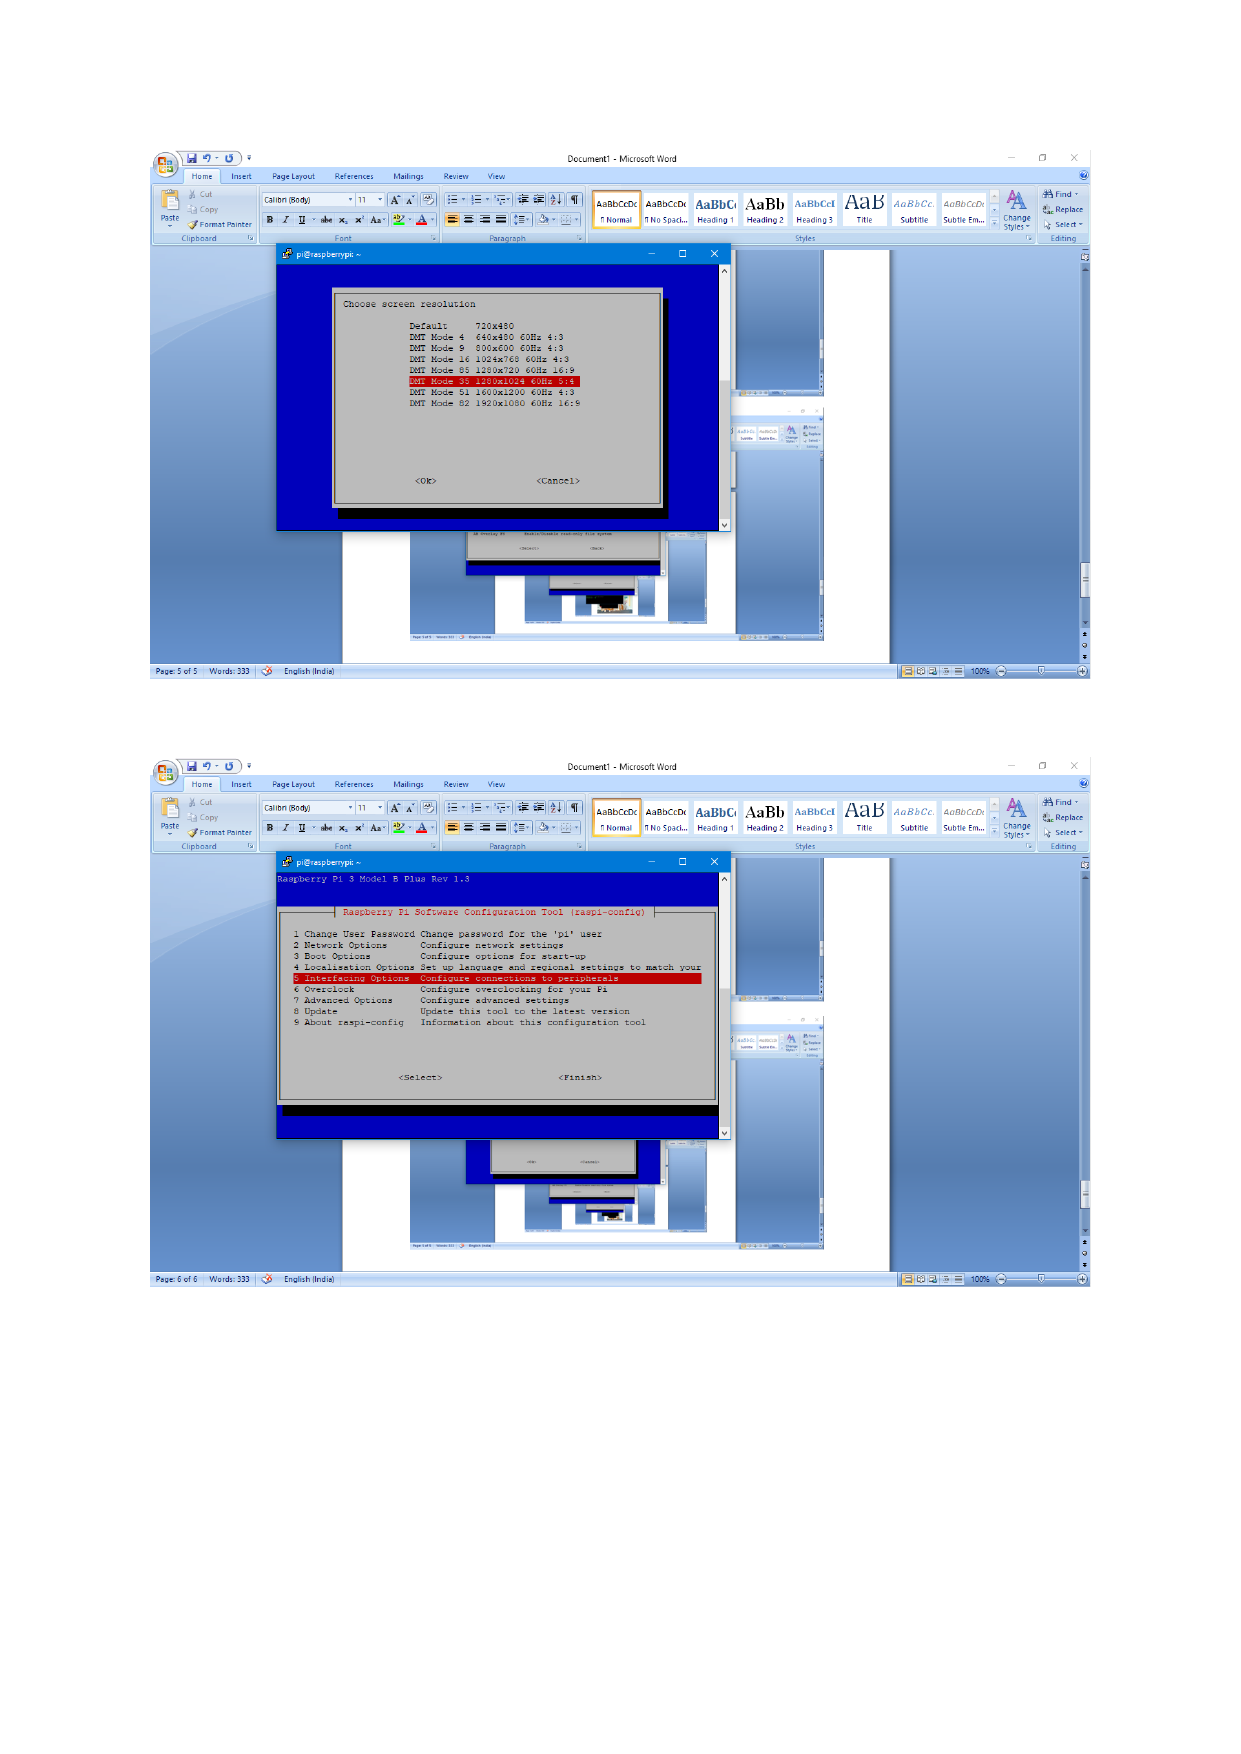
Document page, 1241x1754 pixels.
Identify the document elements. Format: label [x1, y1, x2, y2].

picture [150, 757, 1091, 1287]
picture [150, 150, 1091, 679]
